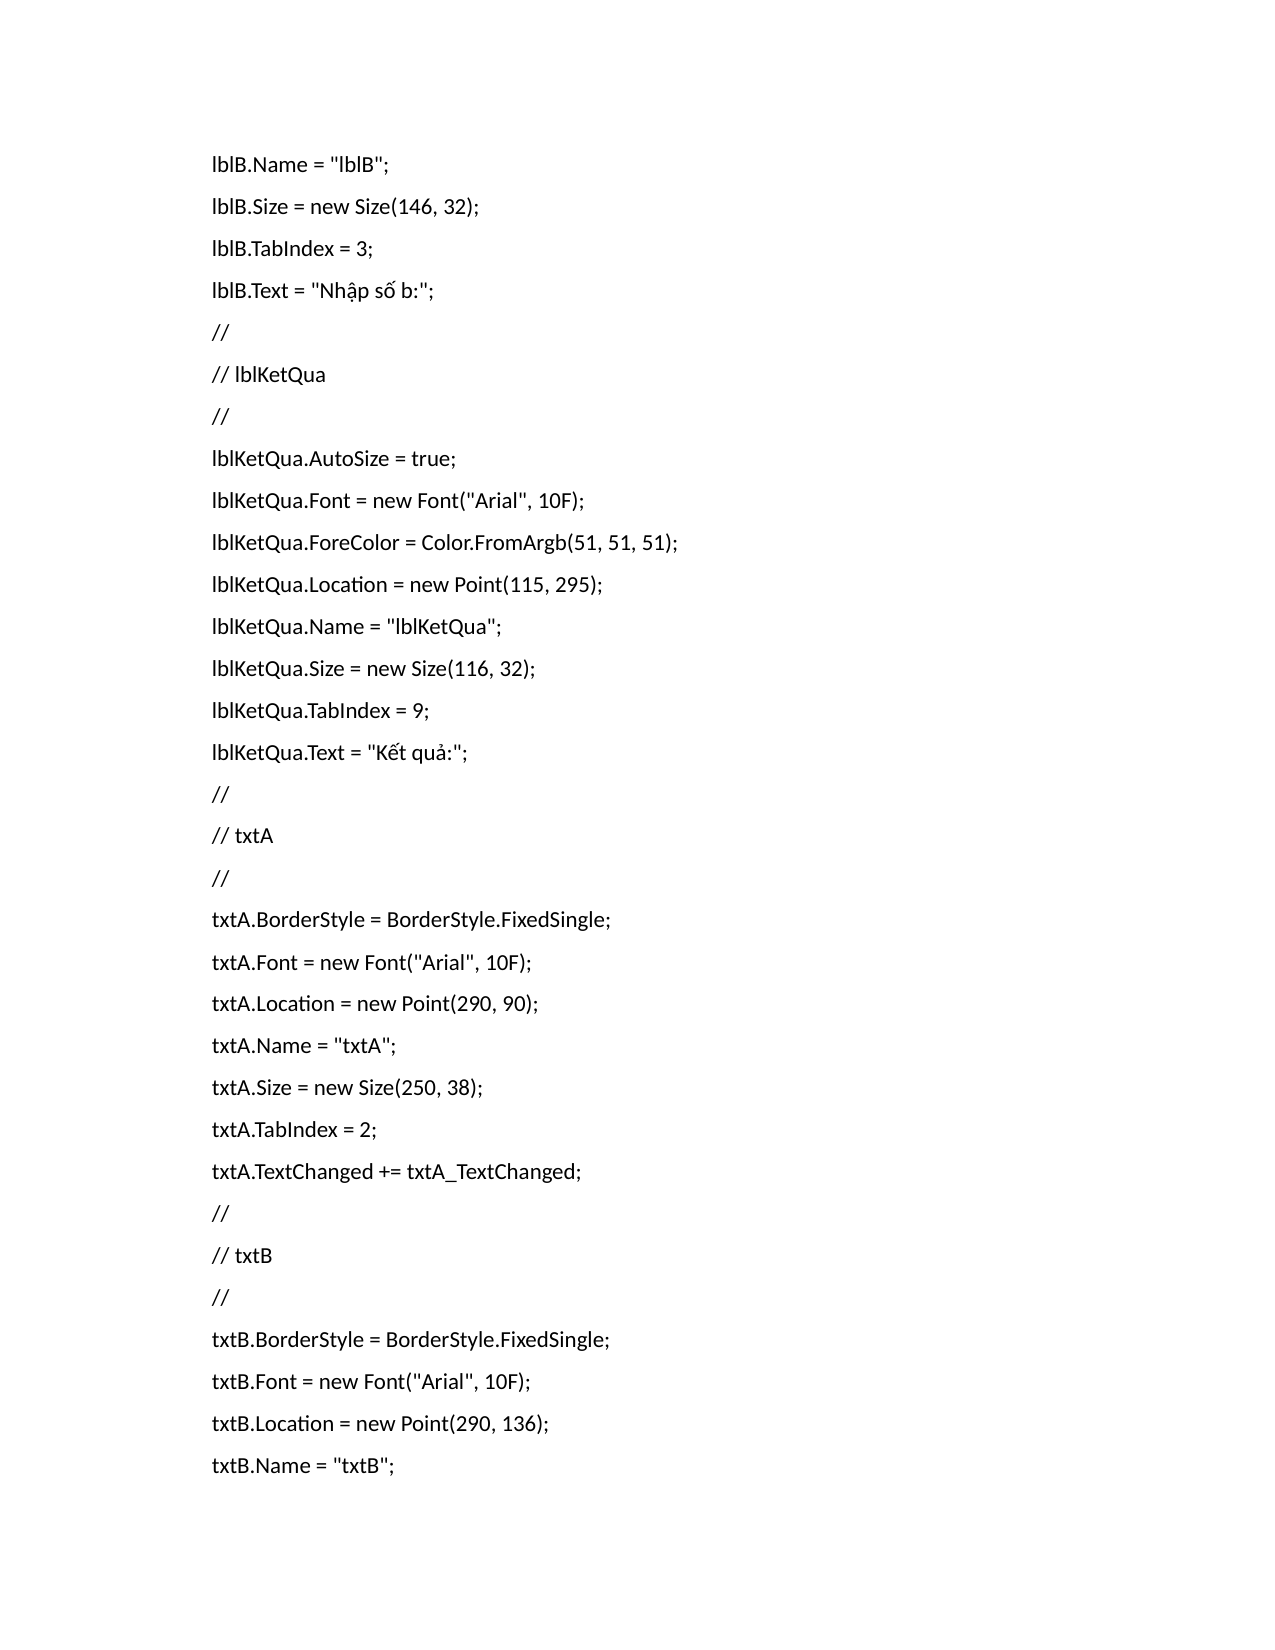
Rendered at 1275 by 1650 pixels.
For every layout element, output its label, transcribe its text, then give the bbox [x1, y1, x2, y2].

text // txtA [150, 822, 1125, 850]
text lblB.Size = new Size(146, 32); [150, 192, 1125, 220]
text lblKetQua.TabIndex = 9; [150, 696, 1125, 724]
text txtB.Name = "txtB"; [150, 1451, 1125, 1479]
text // [150, 318, 1125, 346]
text txtA.Size = new Size(250, 38); [150, 1073, 1125, 1102]
text // [150, 1199, 1125, 1227]
text lblKetQua.Size = new Size(116, 32); [150, 654, 1125, 682]
text // lblKetQua [150, 360, 1125, 388]
text txtA.BorderStyle = BorderStyle.FixedSingle; [150, 906, 1125, 934]
text txtA.Font = new Font("Arial", 10F); [150, 948, 1125, 976]
text lblB.Name = "lblB"; [150, 150, 1125, 178]
text txtA.Name = "txtA"; [150, 1032, 1125, 1059]
text lblKetQua.Font = new Font("Arial", 10F); [150, 486, 1125, 514]
text txtA.Location = new Point(290, 90); [150, 989, 1125, 1018]
text // [150, 864, 1125, 892]
text lblB.TabIndex = 3; [150, 234, 1125, 262]
text lblKetQua.Text = "Kết quả:"; [150, 738, 1125, 766]
text lblKetQua.ForeColor = Color.FromArgb(51, 51, 51); [150, 528, 1125, 556]
text lblKetQua.Location = new Point(115, 295); [150, 570, 1125, 598]
text lblKetQua.AutoSize = true; [150, 444, 1125, 472]
text lblKetQua.Name = "lblKetQua"; [150, 612, 1125, 640]
text // txtB [150, 1241, 1125, 1269]
text // [150, 780, 1125, 808]
text txtA.TabIndex = 2; [150, 1116, 1125, 1143]
text txtA.TextChanged += txtA_TextChanged; [150, 1157, 1125, 1186]
text // [150, 402, 1125, 430]
text txtB.Font = new Font("Arial", 10F); [150, 1367, 1125, 1395]
text txtB.BorderStyle = BorderStyle.FixedSingle; [150, 1325, 1125, 1353]
text // [150, 1283, 1125, 1311]
text txtB.Location = new Point(290, 136); [150, 1409, 1125, 1437]
text lblB.Text = "Nhập số b:"; [150, 276, 1125, 304]
